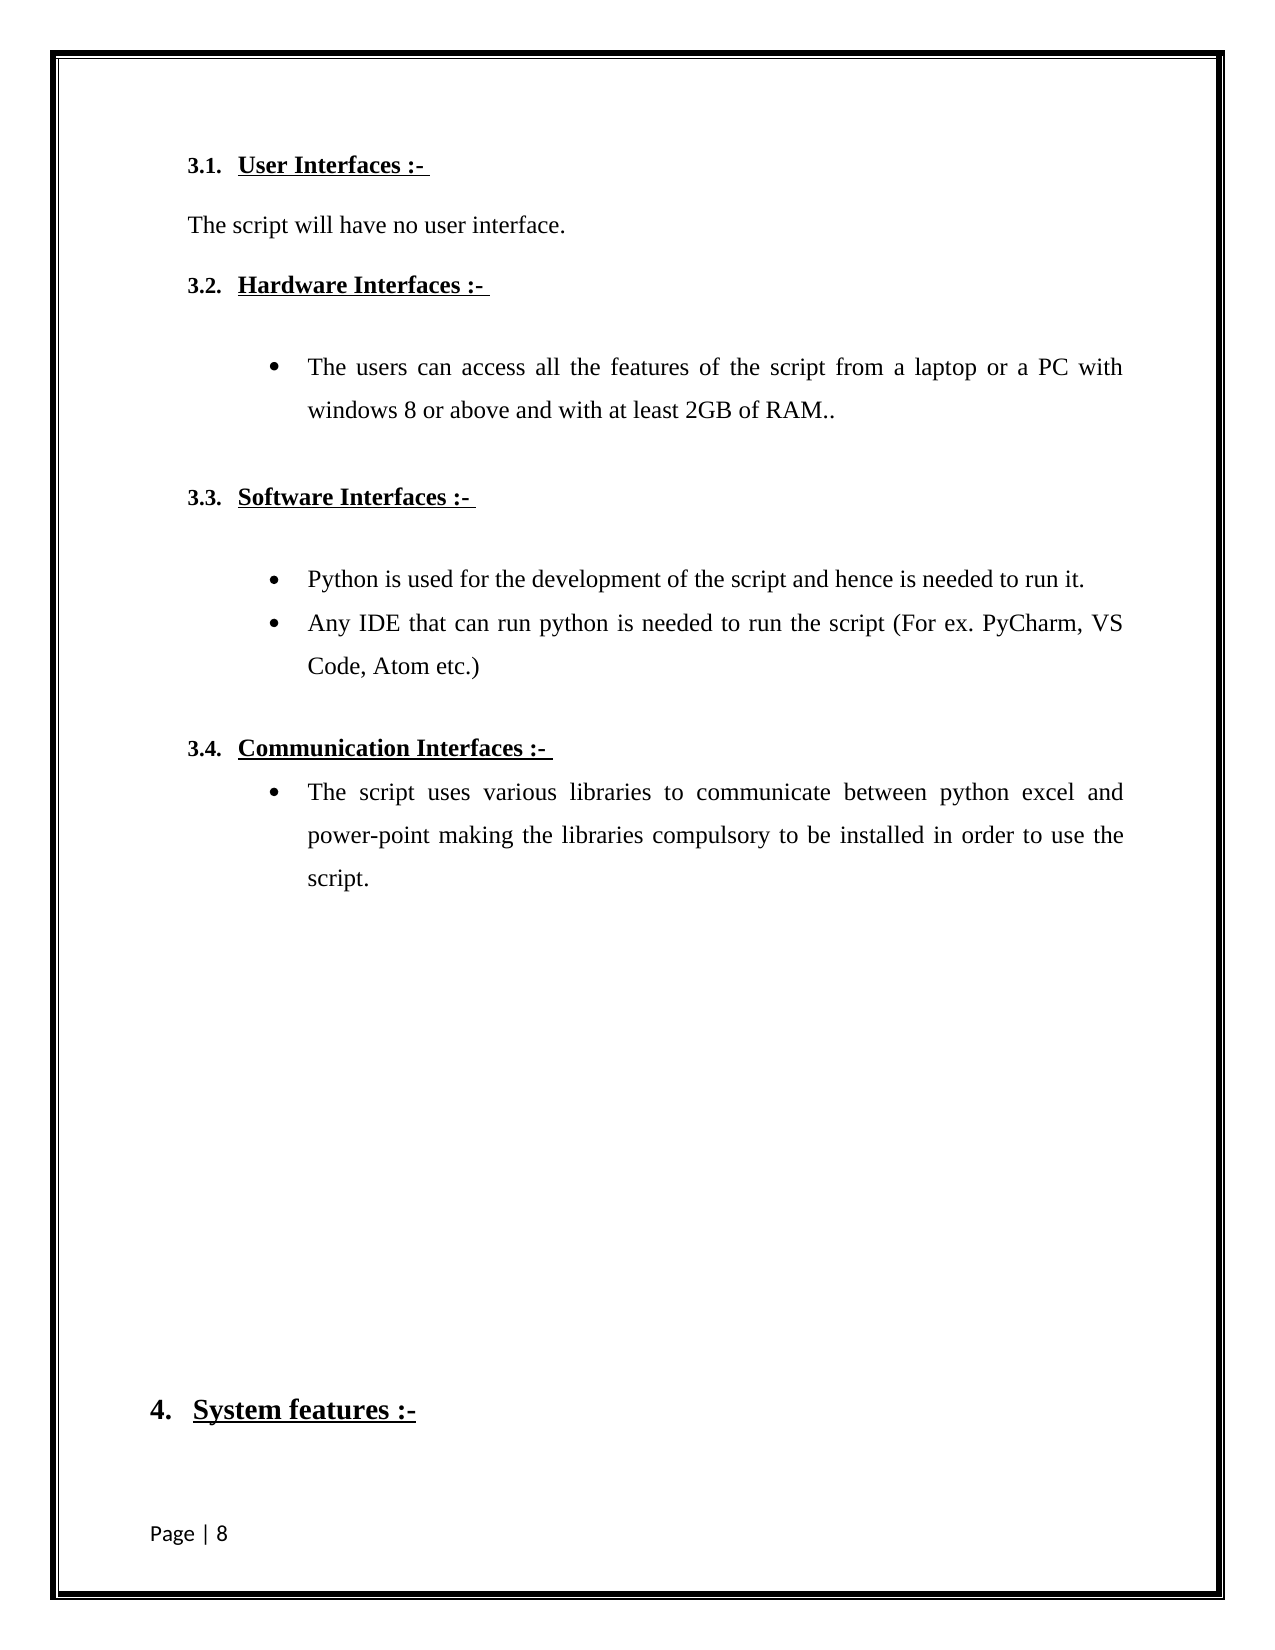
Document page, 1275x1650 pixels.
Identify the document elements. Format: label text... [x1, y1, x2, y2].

list The script uses various libraries to communicate between python excel and power-point making the libraries compulsory to be installed in order to use the script. [270, 777, 1125, 892]
list The users can access all the features of the script from a laptop or a PC with windows 8 or above and with at least 2GB of RAM.. [270, 352, 1125, 424]
list User Interfaces :- [187, 150, 1125, 179]
list Any IDE that can run python is needed to run the script (For ex. PyCharm, VS Code, Atom etc.) [270, 608, 1125, 679]
list Software Interfaces :- [187, 482, 1125, 511]
list Communication Interfaces :- [187, 733, 1125, 762]
list System features :- [150, 1392, 1125, 1425]
list Hardware Interfaces :- [187, 270, 1125, 298]
list Python is used for the development of the script and hence is needed to run it. [270, 564, 1125, 593]
text The script will have no user interface. [187, 210, 1125, 239]
